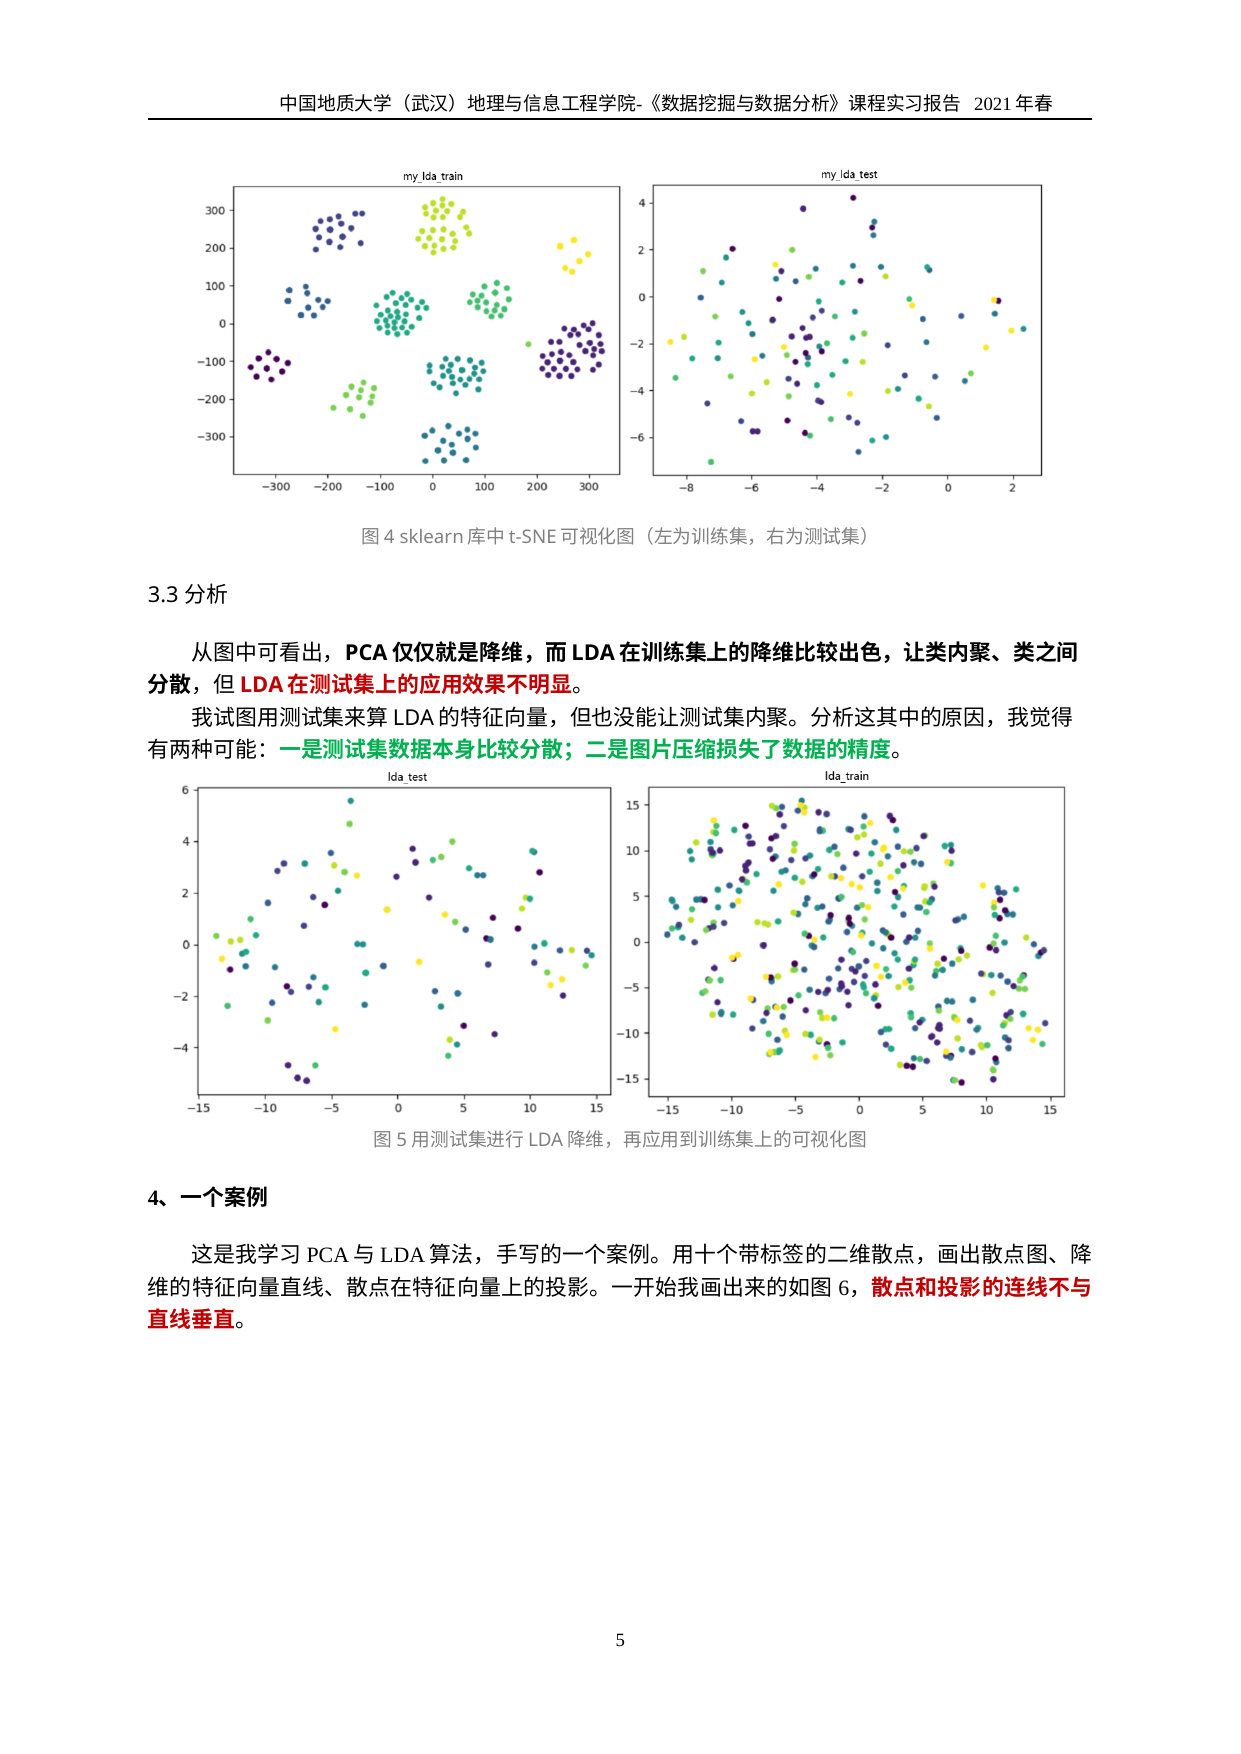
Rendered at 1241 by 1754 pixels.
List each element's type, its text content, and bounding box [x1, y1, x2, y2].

text 从图中可看出，PCA仅仅就是降维，而LDA在训练集上的降维比较出色，让类内聚、类之间分散，但LDA在测试集上的应用效果不明显。 [148, 634, 1092, 699]
picture [193, 162, 1047, 494]
text 图5 用测试集进行LDA降维，再应用到训练集上的可视化图 [148, 1122, 1092, 1154]
text 我试图用测试集来算LDA的特征向量，但也没能让测试集内聚。分析这其中的原因，我觉得有两种可能：一是测试集数据本身比较分散；二是图片压缩损失了数据的精度。 [148, 699, 1092, 764]
text 这是我学习PCA与LDA算法，手写的一个案例。用十个带标签的二维散点，画出散点图、降维的特征向量直线、散点在特征向量上的投影。一开始我画出来的如图6，散点和投影的连线不与直线垂直。 [148, 1237, 1092, 1334]
picture [169, 764, 1071, 1117]
text 图4 sklearn库中t-SNE可视化图（左为训练集，右为测试集） [148, 519, 1092, 552]
text 3.3 分析 [148, 577, 1092, 609]
text 4、一个案例 [148, 1179, 1092, 1212]
